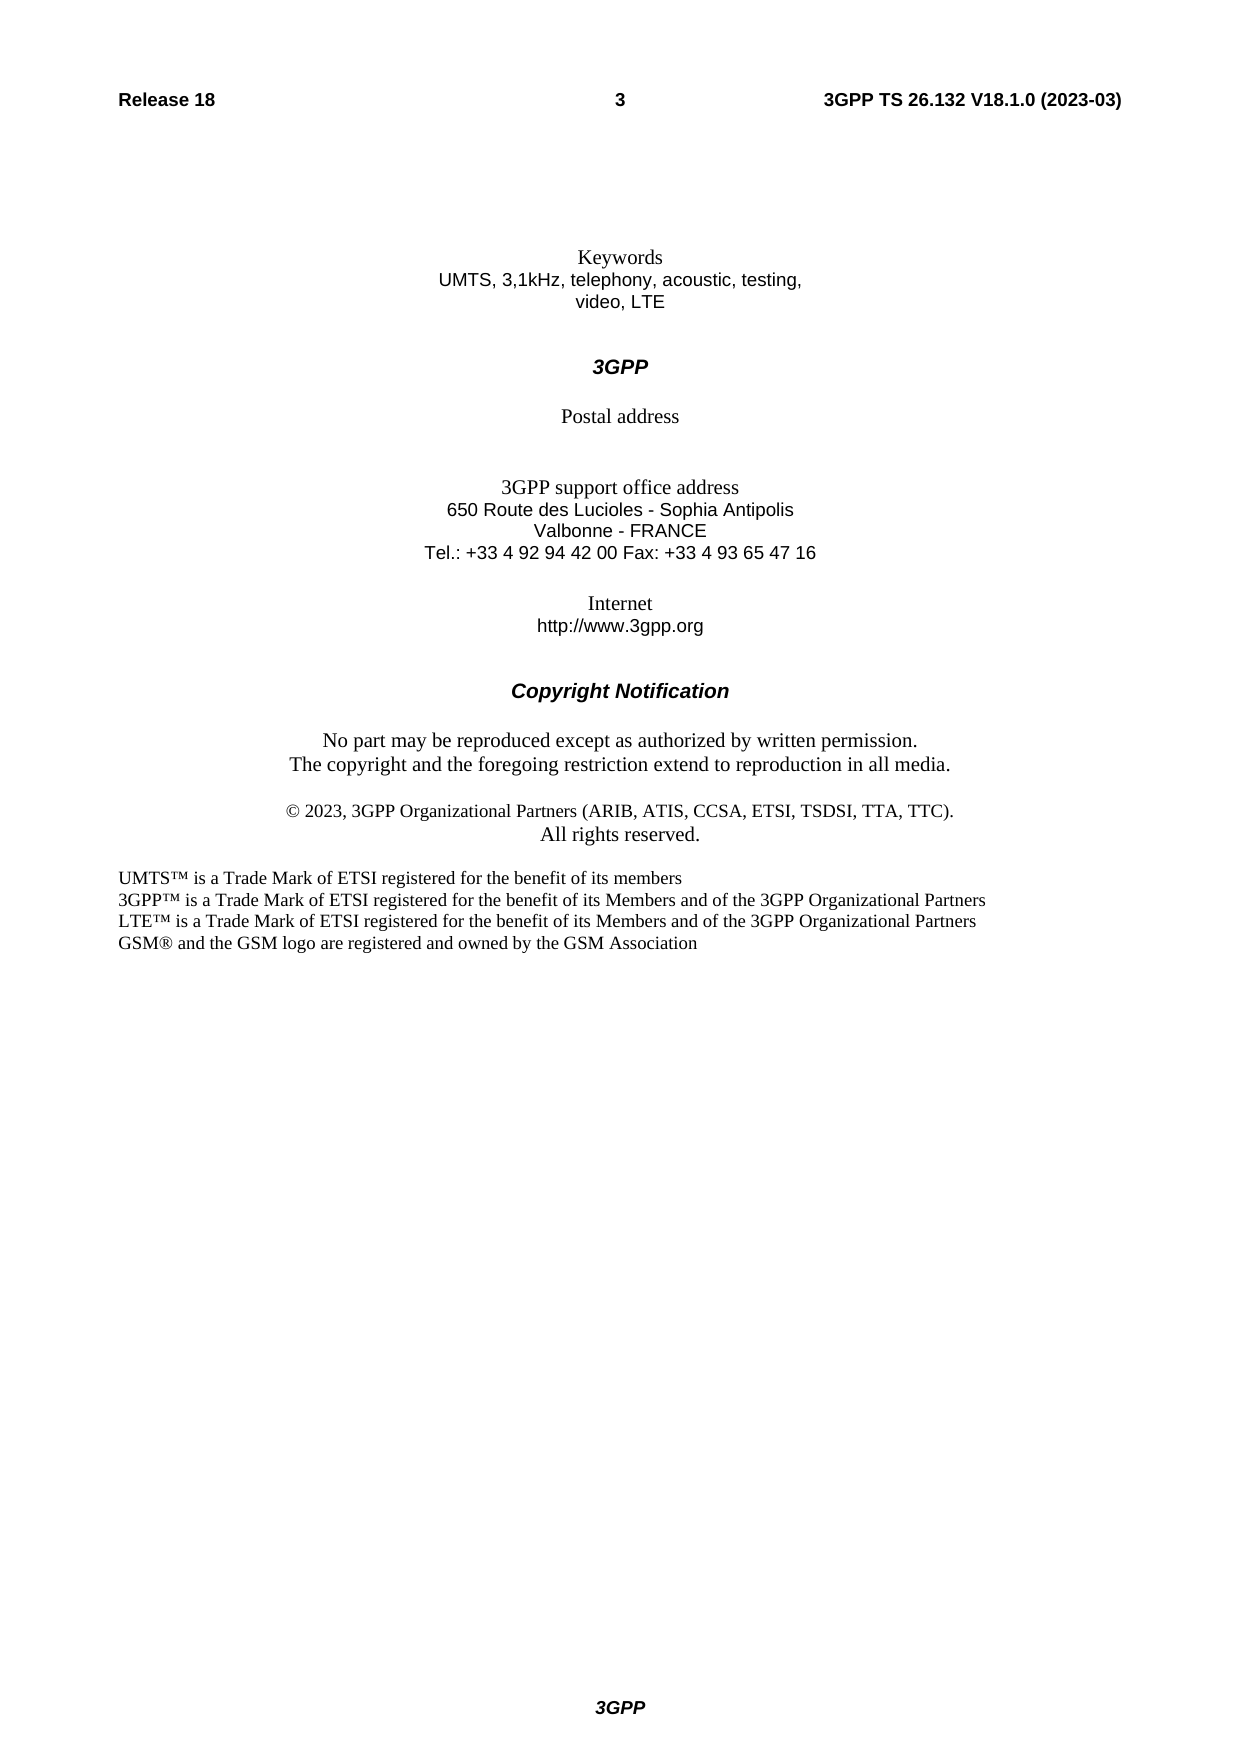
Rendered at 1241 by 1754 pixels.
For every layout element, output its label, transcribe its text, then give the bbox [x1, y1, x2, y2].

text 3GPP [413, 355, 827, 379]
text UMTS™ is a Trade Mark of ETSI registered for the benefit of its members [118, 867, 1122, 889]
text 650 Route des Lucioles - Sophia Antipolis [413, 499, 827, 520]
text Internet [413, 590, 827, 614]
text Copyright Notification [118, 679, 1122, 703]
text © 2023, 3GPP Organizational Partners (ARIB, ATIS, CCSA, ETSI, TSDSI, TTA, TTC). [118, 800, 1122, 822]
text http://www.3gpp.org [413, 614, 827, 636]
text 3GPP™ is a Trade Mark of ETSI registered for the benefit of its Members and of the 3GPP Organizational Partners LTE™ is a Trade Mark of ETSI registered for the benefit of its Members and of the 3GPP Organizational Partners [118, 889, 1122, 932]
text Tel.: +33 4 92 94 42 00 Fax: +33 4 93 65 47 16 [413, 542, 827, 563]
text Postal address [413, 404, 827, 428]
text 3GPP support office address [413, 474, 827, 499]
text GSM® and the GSM logo are registered and owned by the GSM Association [118, 932, 1122, 953]
text Valbonne - FRANCE [413, 520, 827, 542]
text All rights reserved. [118, 822, 1122, 846]
text UMTS, 3,1kHz, telephony, acoustic, testing, video, LTE [413, 269, 827, 312]
text Keywords [413, 245, 827, 269]
text No part may be reproduced except as authorized by written permission. The copyright and the foregoing restriction extend to reproduction in all media. [118, 728, 1122, 776]
